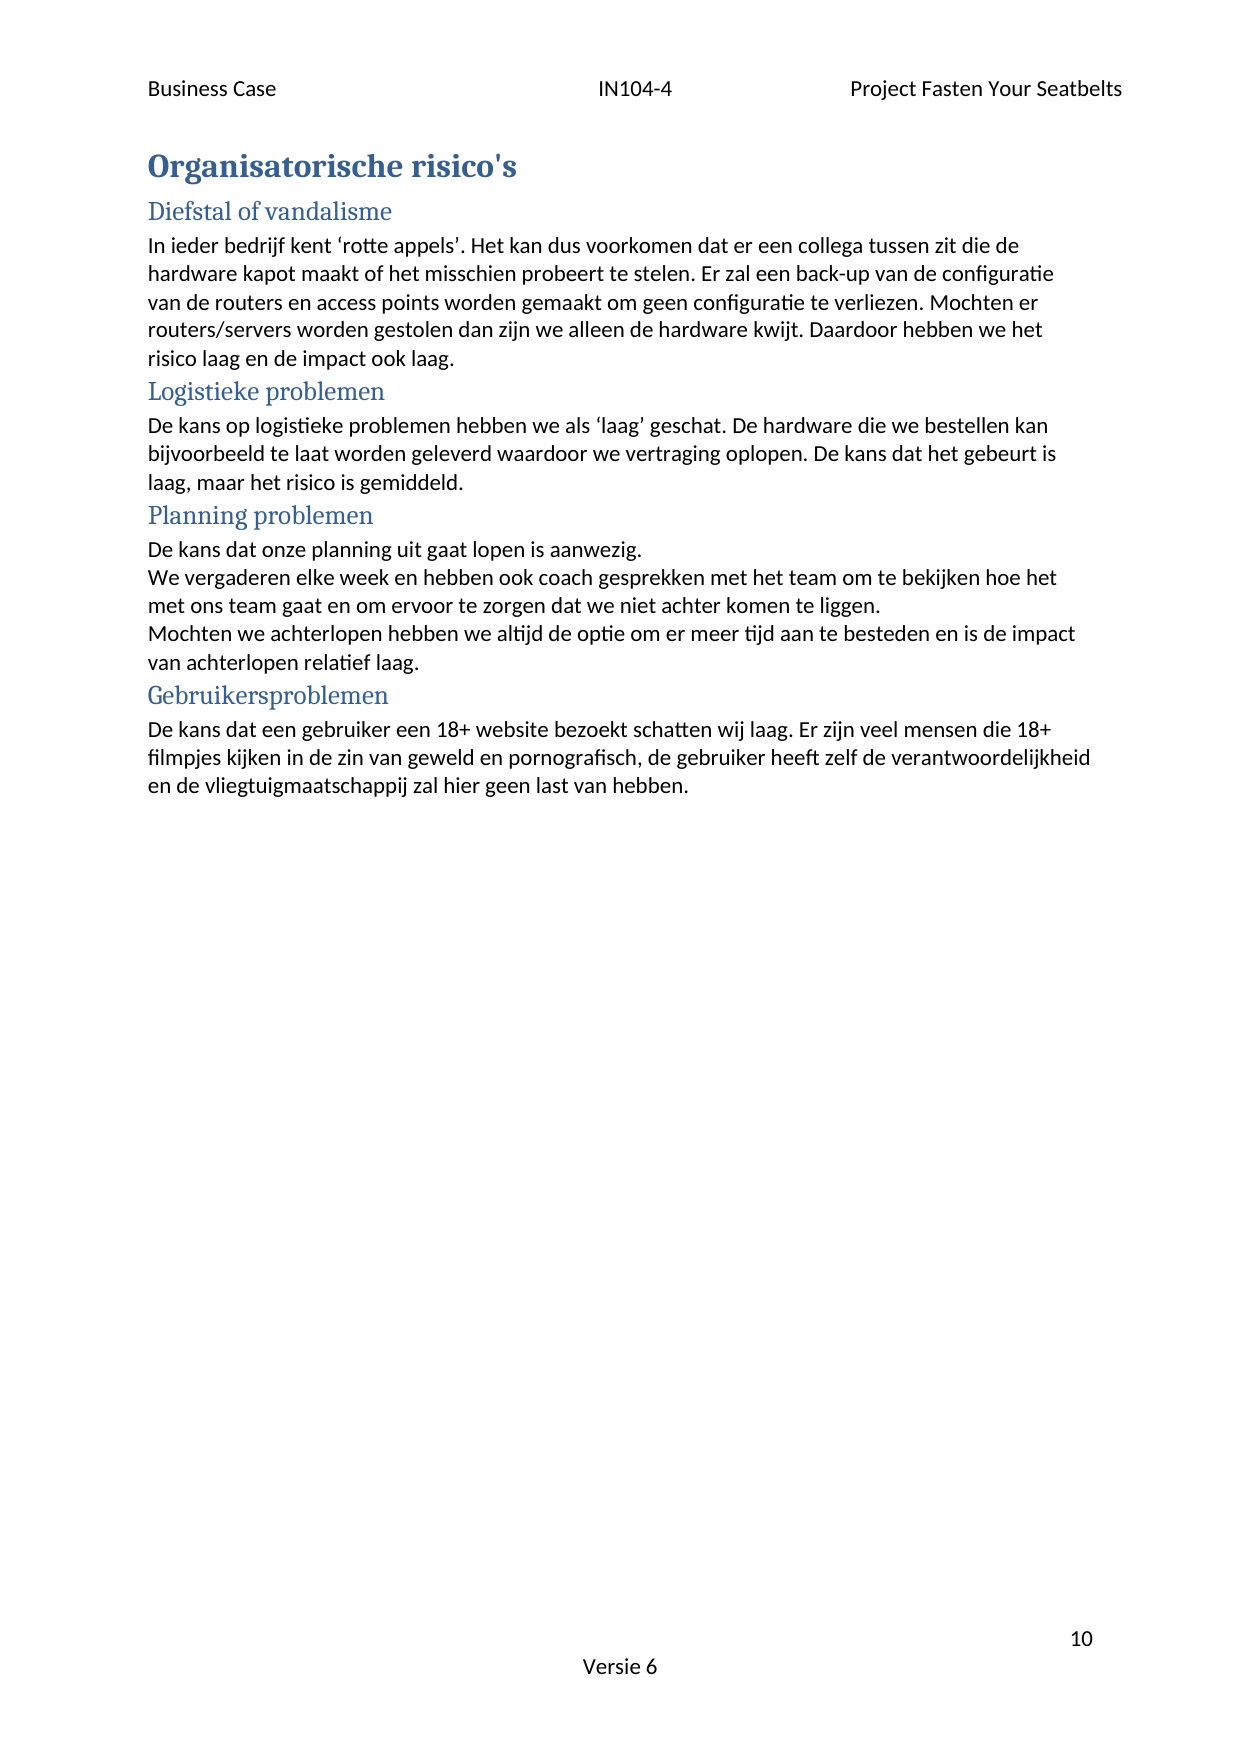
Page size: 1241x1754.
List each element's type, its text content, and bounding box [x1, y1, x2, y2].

subtitle Organisatorische risico's [148, 148, 1093, 186]
text Mochten we achterlopen hebben we altijd de optie om er meer tijd aan te besteden en is de impact van achterlopen relatief laag. [148, 619, 1093, 676]
text De kans dat onze planning uit gaat lopen is aanwezig. We vergaderen elke week en hebben ook coach gesprekken met het team om te bekijken hoe het met ons team gaat en om ervoor te zorgen dat we niet achter komen te liggen. [148, 536, 1093, 619]
text De kans op logistieke problemen hebben we als ‘laag’ geschat. De hardware die we bestellen kan bijvoorbeeld te laat worden geleverd waardoor we vertraging oplopen. De kans dat het gebeurt is laag, maar het risico is gemiddeld. [148, 412, 1093, 496]
subtitle Diefstal of vandalisme [148, 196, 1093, 227]
text De kans dat een gebruiker een 18+ website bezoekt schatten wij laag. Er zijn veel mensen die 18+ filmpjes kijken in de zin van geweld en pornografisch, de gebruiker heeft zelf de verantwoordelijkheid en de vliegtuigmaatschappij zal hier geen last van hebben. [148, 716, 1093, 799]
subtitle Planning problemen [148, 500, 1093, 531]
subtitle Logistieke problemen [148, 376, 1093, 407]
subtitle Gebruikersproblemen [148, 680, 1093, 711]
text In ieder bedrijf kent ‘rotte appels’. Het kan dus voorkomen dat er een collega tussen zit die de hardware kapot maakt of het misschien probeert te stelen. Er zal een back-up van de configuratie van de routers en access points worden gemaakt om geen configuratie te verliezen. Mochten er routers/servers worden gestolen dan zijn we alleen de hardware kwijt. Daardoor hebben we het risico laag en de impact ook laag. [148, 232, 1093, 372]
